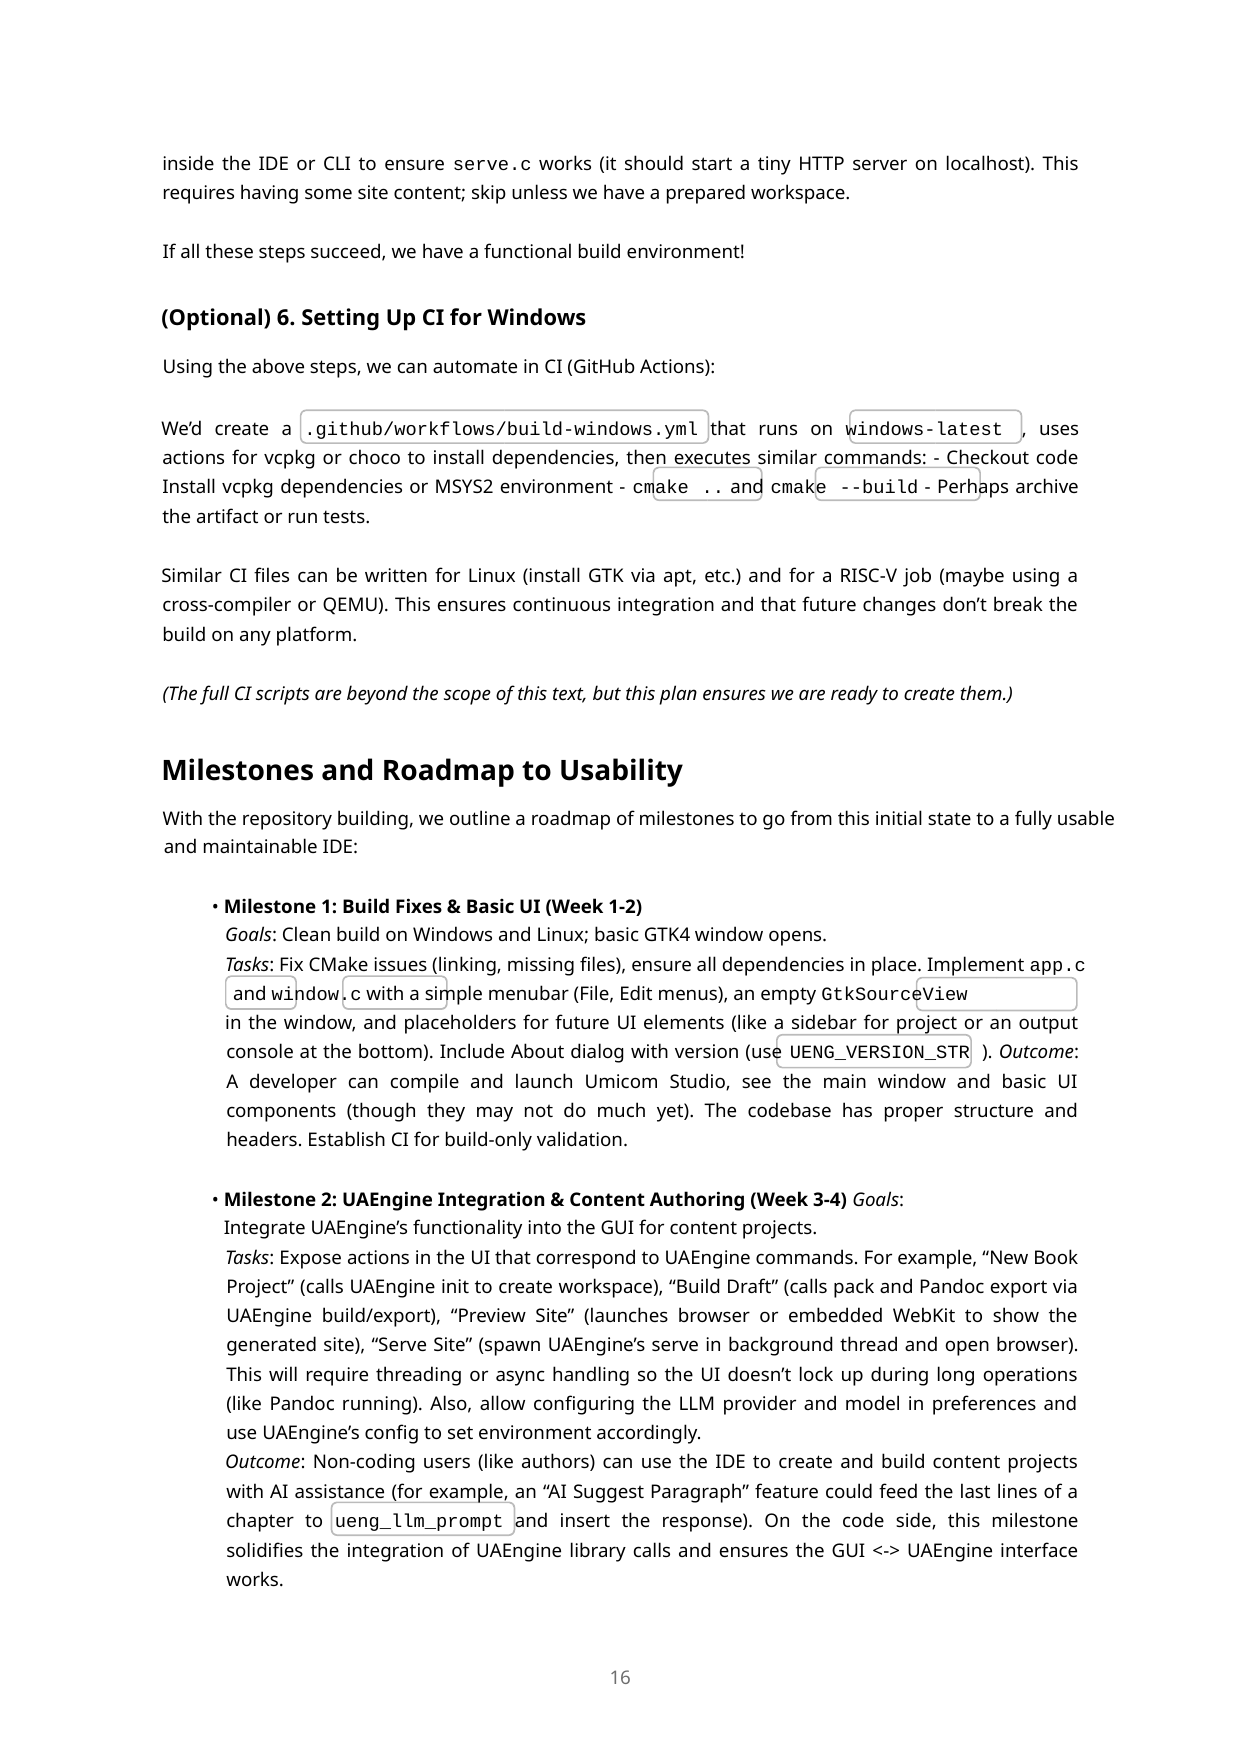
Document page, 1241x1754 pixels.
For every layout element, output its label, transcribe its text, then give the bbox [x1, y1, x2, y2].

text Similar CI files can be written for Linux (install GTK via apt, etc.) and for a RISC-V job (maybe using a cross-compiler or QEMU). This ensures continuous integration and that future changes don’t break the build on any platform. [161, 562, 1079, 646]
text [161, 150, 1079, 205]
text Outcome: Non-coding users (like authors) can use the IDE to create and build content projects with AI assistance (for example, an “AI Suggest Paragraph” feature could feed the last lines of a chapter to ueng_llm_prompt and insert the response). On the code side, this milestone solidifies the integration of UAEngine library calls and ensures the GUI <-> UAEngine interface works. [225, 1449, 1079, 1592]
subtitle (Optional) 6. Setting Up CI for Windows [161, 302, 1078, 332]
text Tasks: Expose actions in the UI that correspond to UAEngine commands. For example, “New Book Project” (calls UAEngine init to create workspace), “Build Draft” (calls pack and Pandoc export via UAEngine build/export), “Preview Site” (launches browser or embedded WebKit to show the generated site), “Serve Site” (spawn UAEngine’s serve in background thread and open browser). This will require threading or async handling so the UI doesn’t lock up during long operations (like Pandoc running). Also, allow configuring the LLM provider and model in preferences and use UAEngine’s config to set environment accordingly. [225, 1244, 1079, 1445]
text Tasks: Fix CMake issues (linking, missing files), ensure all dependencies in place. Implement app.c and window.c with a simple menubar (File, Edit menus), an empty GtkSourceView [225, 951, 1121, 1006]
subtitle Milestones and Roadmap to Usability [161, 750, 1123, 788]
list Milestone 2: UAEngine Integration & Content Authoring (Week 3-4) Goals: Integrate UAEngine’s functionality into the GUI for content projects. [212, 1186, 928, 1240]
text in the window, and placeholders for future UI elements (like a sidebar for project or an output console at the bottom). Include About dialog with version (use UENG_VERSION_STR ). Outcome: A developer can compile and launch Umicom Studio, see the main window and basic UI components (though they may not do much yet). The codebase has proper structure and headers. Establish CI for build-only validation. [225, 1009, 1079, 1152]
text Goals: Clean build on Windows and Linux; basic GTK4 window opens. [225, 922, 1121, 947]
text With the repository building, we outline a roadmap of milestones to go from this initial state to a fully usable and maintainable IDE: [162, 805, 1121, 859]
list Milestone 1: Build Fixes & Basic UI (Week 1-2) [212, 893, 928, 919]
text (The full CI scripts are beyond the scope of this text, but this plan ensures we are ready to create them.) [162, 680, 1123, 706]
text We’d create a .github/workflows/build-windows.yml that runs on windows-latest , uses actions for vcpkg or choco to install dependencies, then executes similar commands: - Checkout code Install vcpkg dependencies or MSYS2 environment - cmake .. and cmake --build - Perhaps archive the artifact or run tests. [161, 415, 1079, 528]
text Using the above steps, we can automate in CI (GitHub Actions): [162, 353, 1121, 379]
text If all these steps succeed, we have a functional build environment! [162, 239, 1121, 264]
